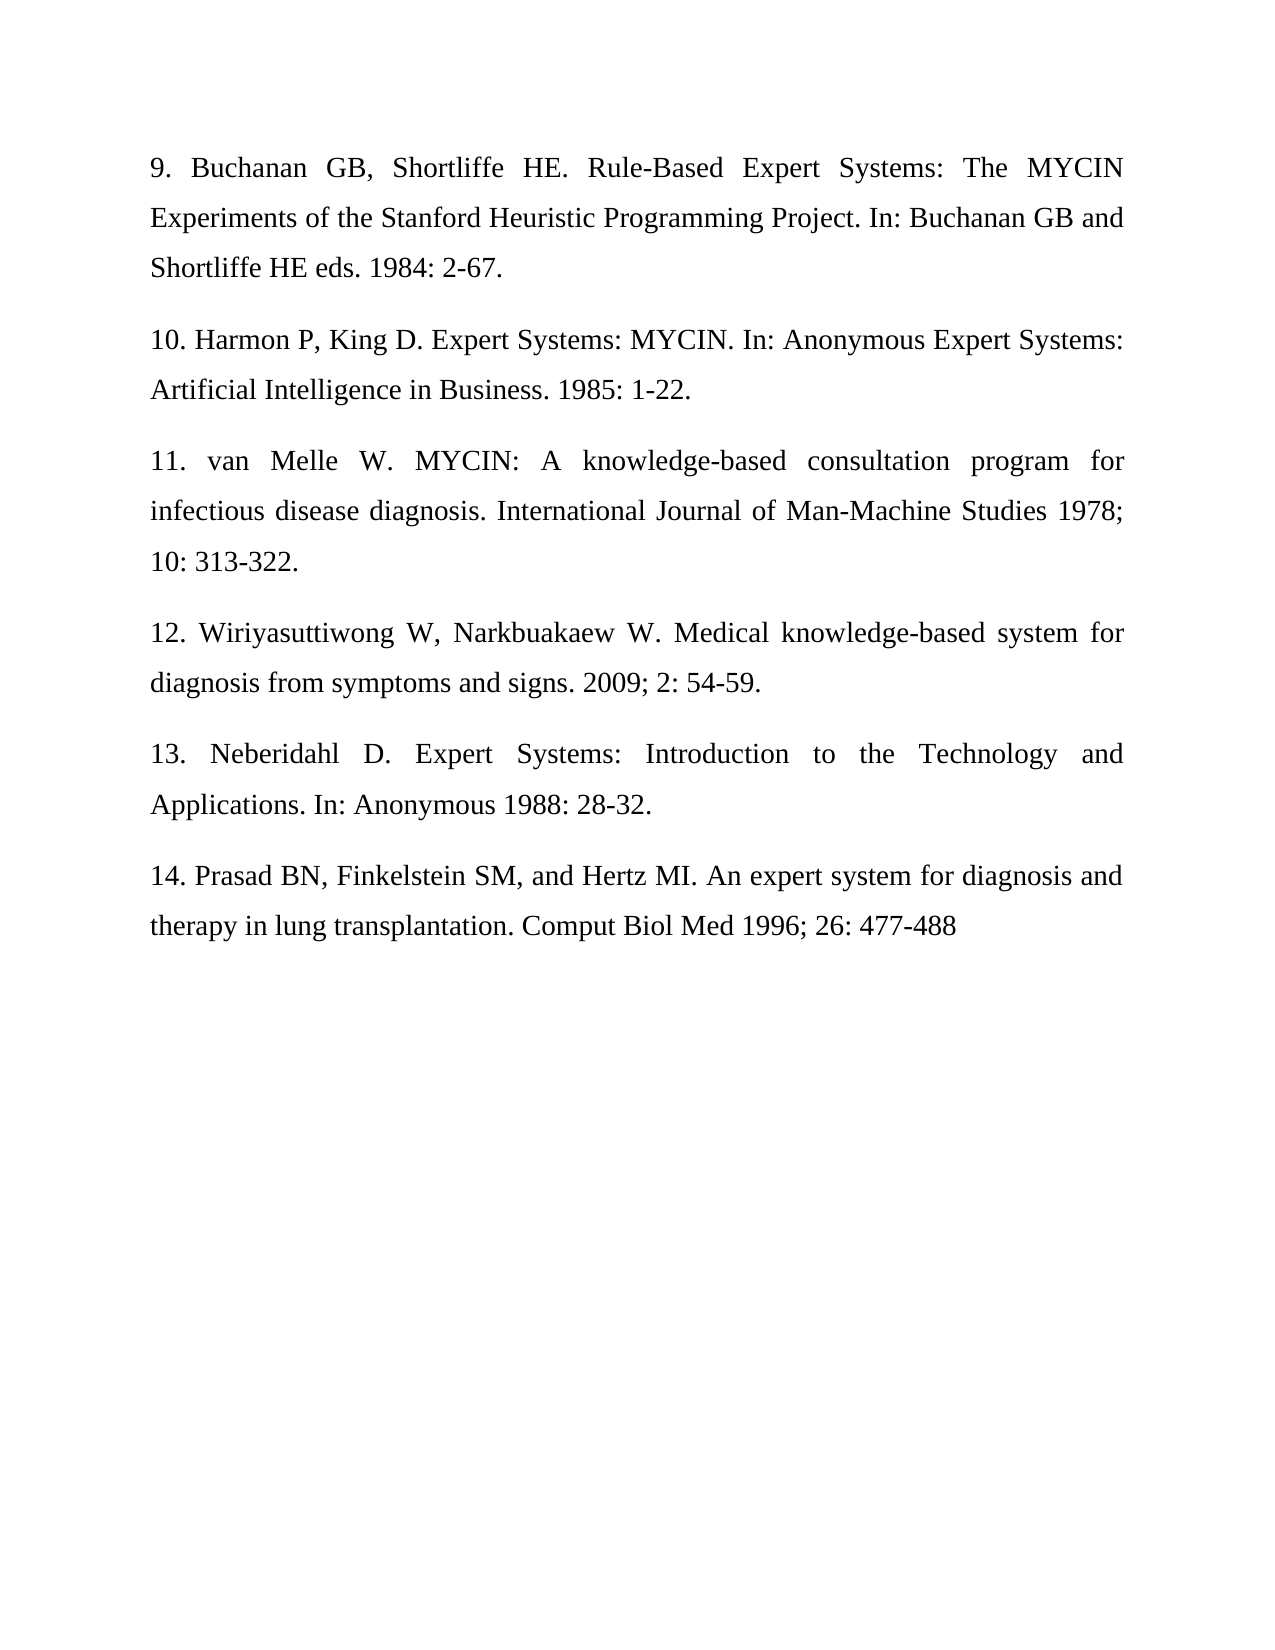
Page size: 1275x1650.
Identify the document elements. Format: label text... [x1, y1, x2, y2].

text 9. Buchanan GB, Shortliffe HE. Rule-Based Expert Systems: The MYCIN Experiments of the Stanford Heuristic Programming Project. In: Buchanan GB and Shortliffe HE eds. 1984: 2-67. [150, 150, 1125, 284]
text 11. van Melle W. MYCIN: A knowledge-based consultation program for infectious disease diagnosis. International Journal of Man-Machine Studies 1978; 10: 313-322. [150, 443, 1125, 577]
text 13. Neberidahl D. Expert Systems: Introduction to the Technology and Applications. In: Anonymous 1988: 28-32. [150, 736, 1125, 820]
text 12. Wiriyasuttiwong W, Narkbuakaew W. Medical knowledge-based system for diagnosis from symptoms and signs. 2009; 2: 54-59. [150, 615, 1125, 699]
text 10. Harmon P, King D. Expert Systems: MYCIN. In: Anonymous Expert Systems: Artificial Intelligence in Business. 1985: 1-22. [150, 322, 1125, 406]
text 14. Prasad BN, Finkelstein SM, and Hertz MI. An expert system for diagnosis and therapy in lung transplantation. Comput Biol Med 1996; 26: 477-488 [150, 858, 1125, 942]
